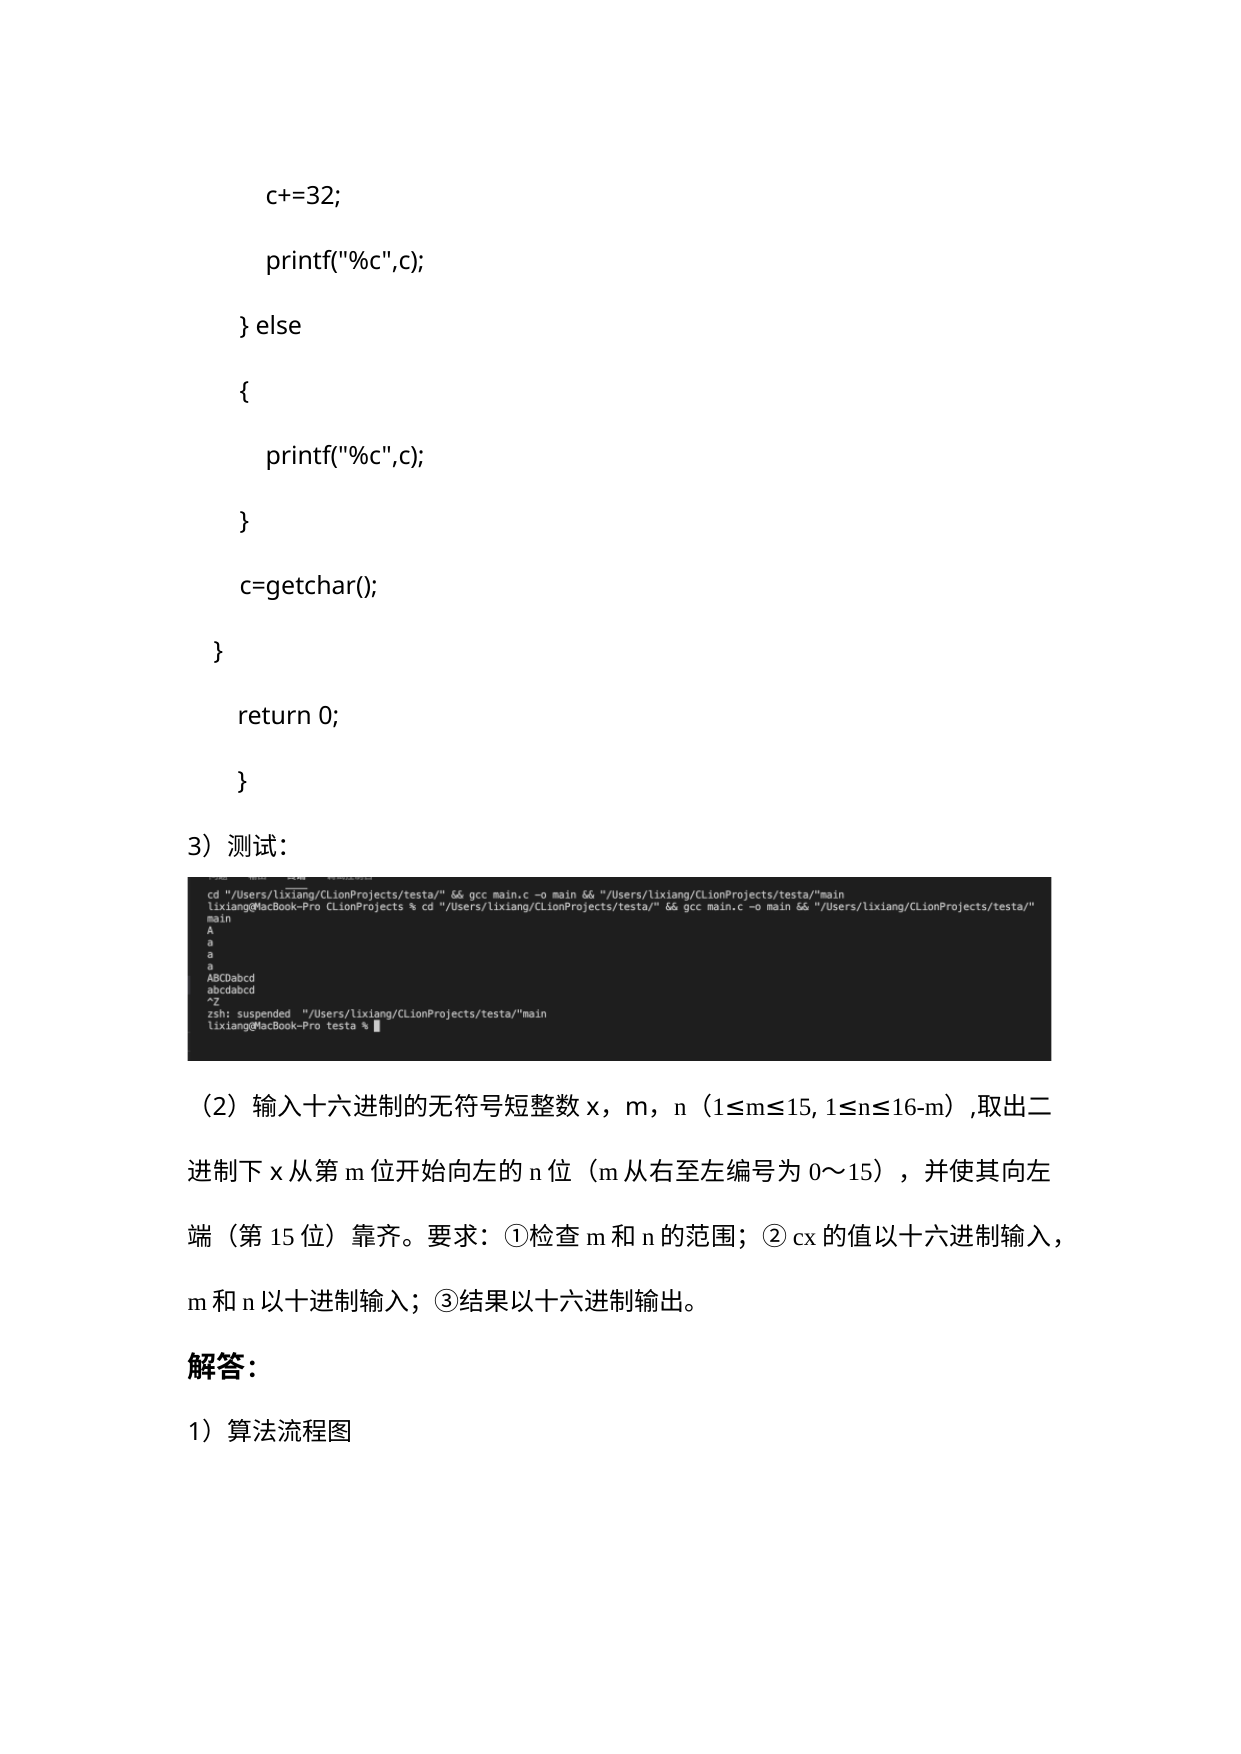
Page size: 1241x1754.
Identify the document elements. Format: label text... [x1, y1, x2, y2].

list 输入十六进制的无符号短整数x，m，n（1≤m≤15, 1≤n≤16-m）,取出二进制下x从第m位开始向左的n位（m从右至左编号为0～15），并使其向左端（第15位）靠齐。要求：①检查m和n的范围；②cx的值以十六进制输入，m和n以十进制输入；③结果以十六进制输出。 [187, 1072, 1053, 1332]
list } [187, 617, 1053, 682]
list } [187, 747, 1053, 812]
list c=getchar(); [187, 552, 1053, 617]
list } else [187, 292, 1053, 357]
list printf("%c",c); [187, 422, 1053, 487]
list c+=32; [187, 162, 1053, 227]
list 解答： [187, 1332, 1053, 1397]
list printf("%c",c); [187, 227, 1053, 292]
list { [187, 357, 1053, 422]
list 算法流程图 [187, 1397, 1053, 1462]
picture [187, 877, 1052, 1061]
list } [187, 487, 1053, 552]
list 测试： [187, 812, 1053, 877]
list return 0; [187, 682, 1053, 747]
